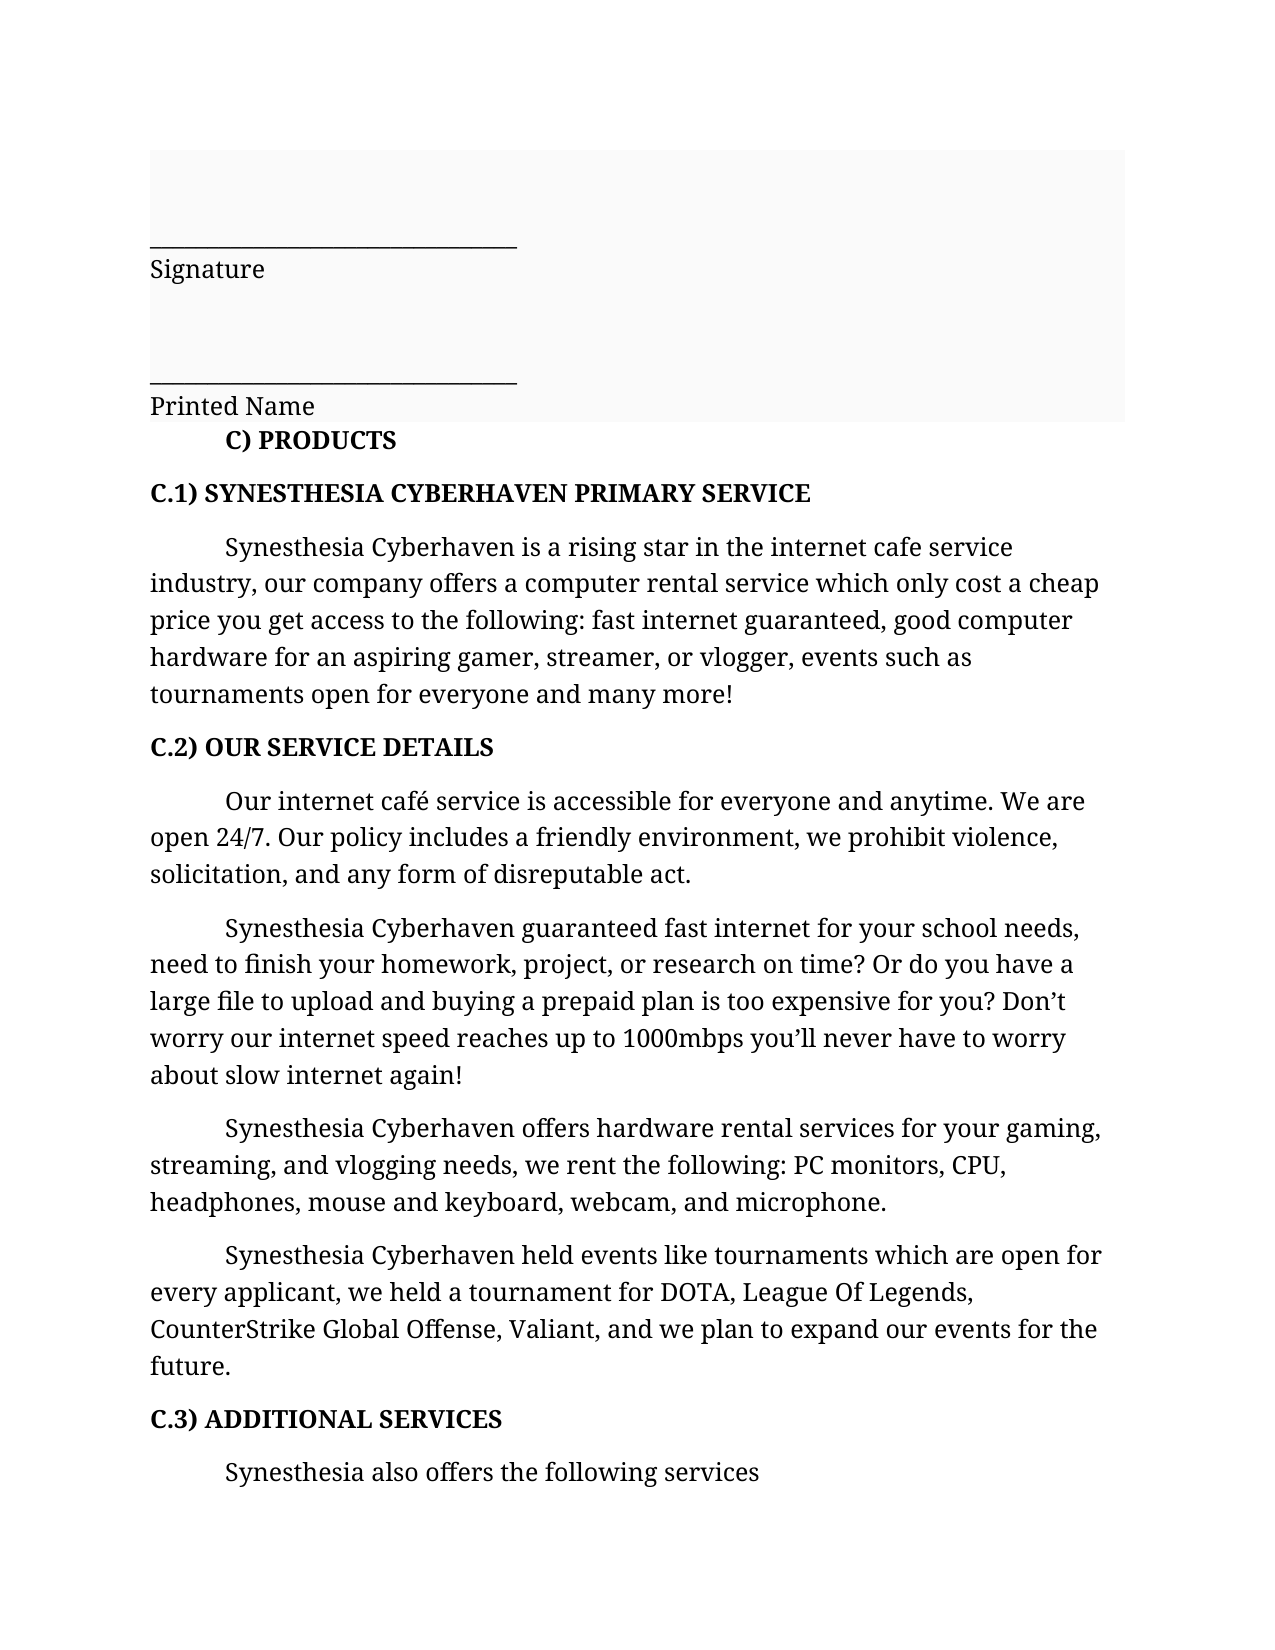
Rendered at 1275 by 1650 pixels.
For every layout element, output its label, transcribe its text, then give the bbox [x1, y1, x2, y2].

text Synesthesia Cyberhaven guaranteed fast internet for your school needs, need to finish your homework, project, or research on time? Or do you have a large file to upload and buying a prepaid plan is too expensive for you? Don’t worry our internet speed reaches up to 1000mbps you’ll never have to worry about slow internet again! [150, 910, 1125, 1091]
text C.1) SYNESTHESIA CYBERHAVEN PRIMARY SERVICE [150, 476, 1125, 510]
text C.2) OUR SERVICE DETAILS [150, 730, 1125, 764]
text Our internet café service is accessible for everyone and anytime. We are open 24/7. Our policy includes a friendly environment, we prohibit violence, solicitation, and any form of disreputable act. [150, 783, 1125, 891]
text Synesthesia Cyberhaven offers hardware rental services for your gaming, streaming, and vlogging needs, we rent the following: PC monitors, CPU, headphones, mouse and keyboard, webcam, and microphone. [150, 1111, 1125, 1218]
text C.3) ADDITIONAL SERVICES [150, 1402, 1125, 1436]
text Synesthesia Cyberhaven held events like tournaments which are open for every applicant, we held a tournament for DOTA, League Of Legends, CounterStrike Global Offense, Valiant, and we plan to expand our events for the future. [150, 1238, 1125, 1382]
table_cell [150, 150, 1125, 422]
text Synesthesia Cyberhaven is a rising star in the internet cafe service industry, our company offers a computer rental service which only cost a cheap price you get access to the following: fast internet guaranteed, good computer hardware for an aspiring gamer, streamer, or vlogger, events such as tournaments open for everyone and many more! [150, 529, 1125, 711]
text C) PRODUCTS [150, 422, 1125, 457]
text Synesthesia also offers the following services [150, 1455, 1125, 1489]
